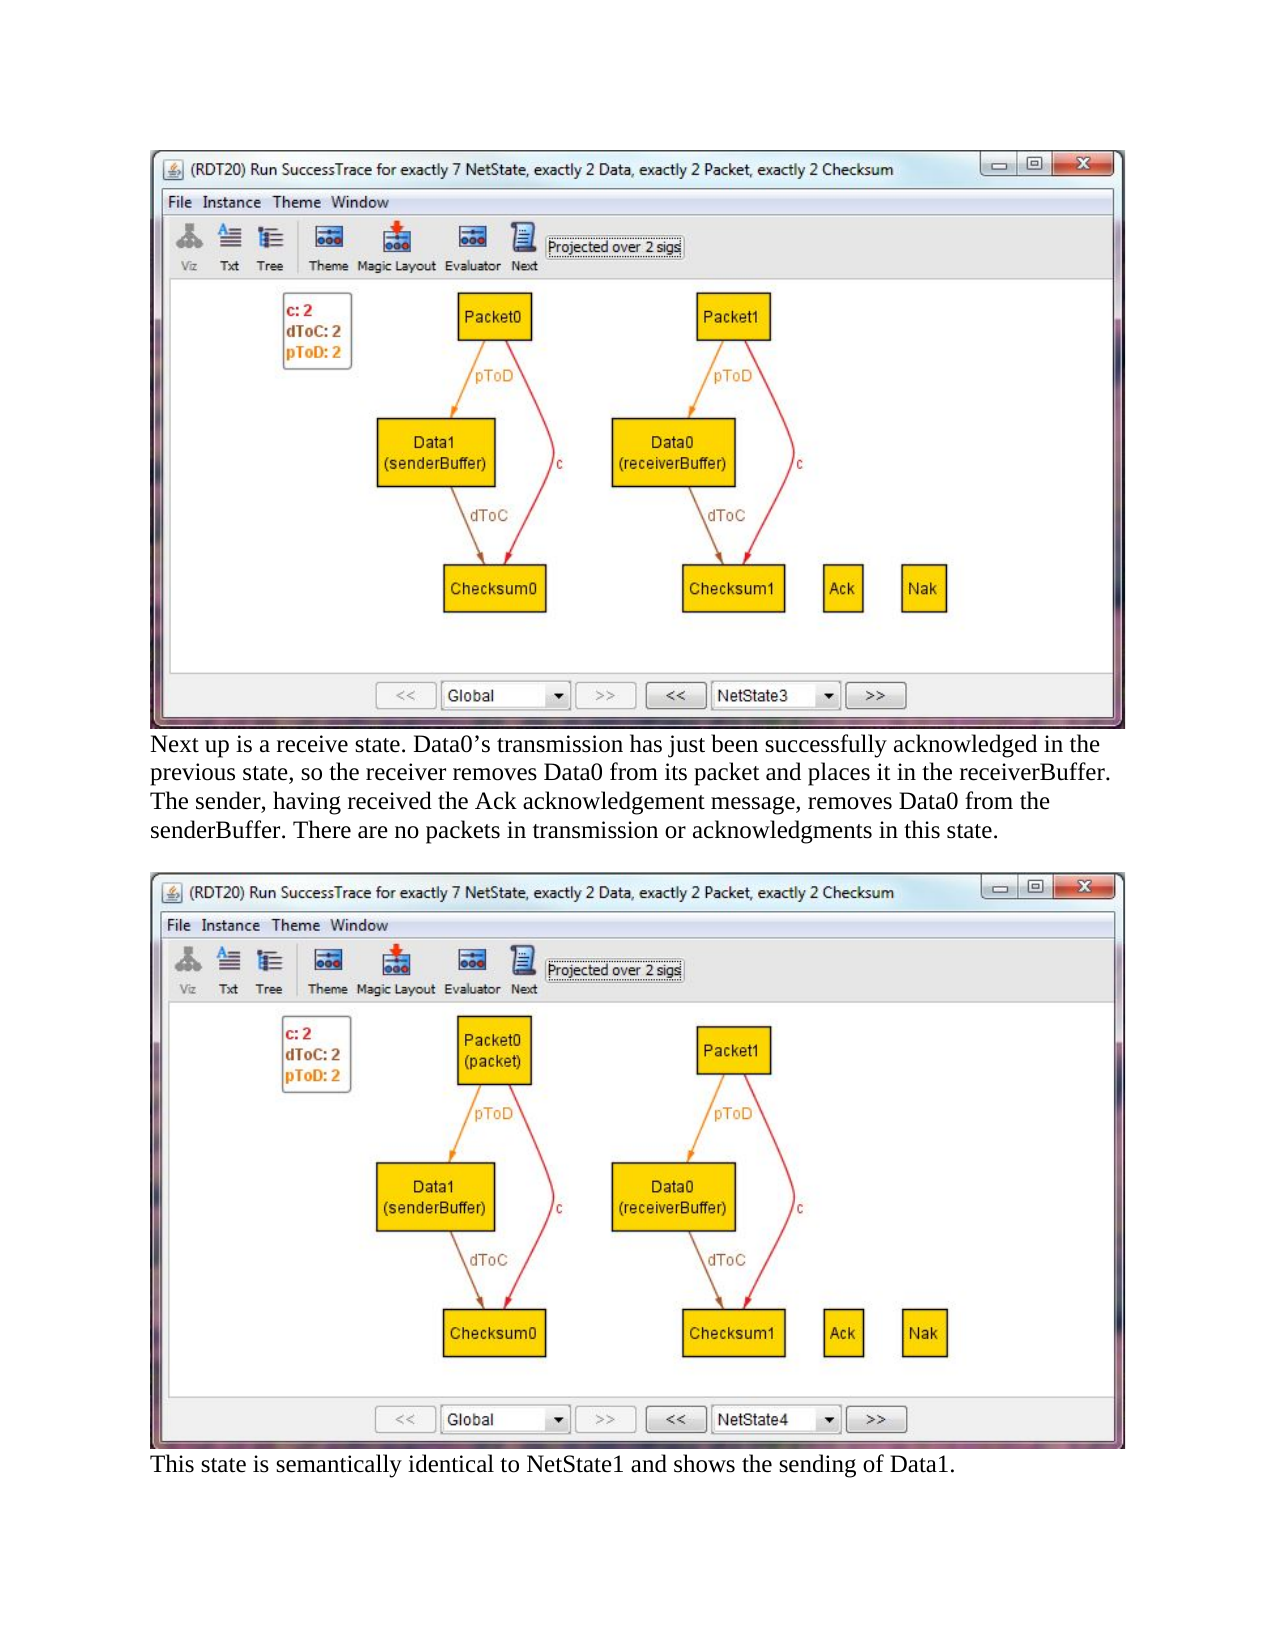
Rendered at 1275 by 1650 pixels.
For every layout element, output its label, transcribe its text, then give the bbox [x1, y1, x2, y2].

text This state is semantically identical to NetState1 and shows the sending of Data1. [150, 1449, 1125, 1478]
text Next up is a receive state. Data0’s transmission has just been successfully acknowledged in the previous state, so the receiver removes Data0 from its packet and places it in the receiverBuffer. The sender, having received the Ack acknowledgement message, removes Data0 from the senderBuffer. There are no packets in transmission or acknowledgments in this state. [150, 729, 1125, 844]
picture [150, 150, 1125, 729]
picture [150, 872, 1125, 1449]
